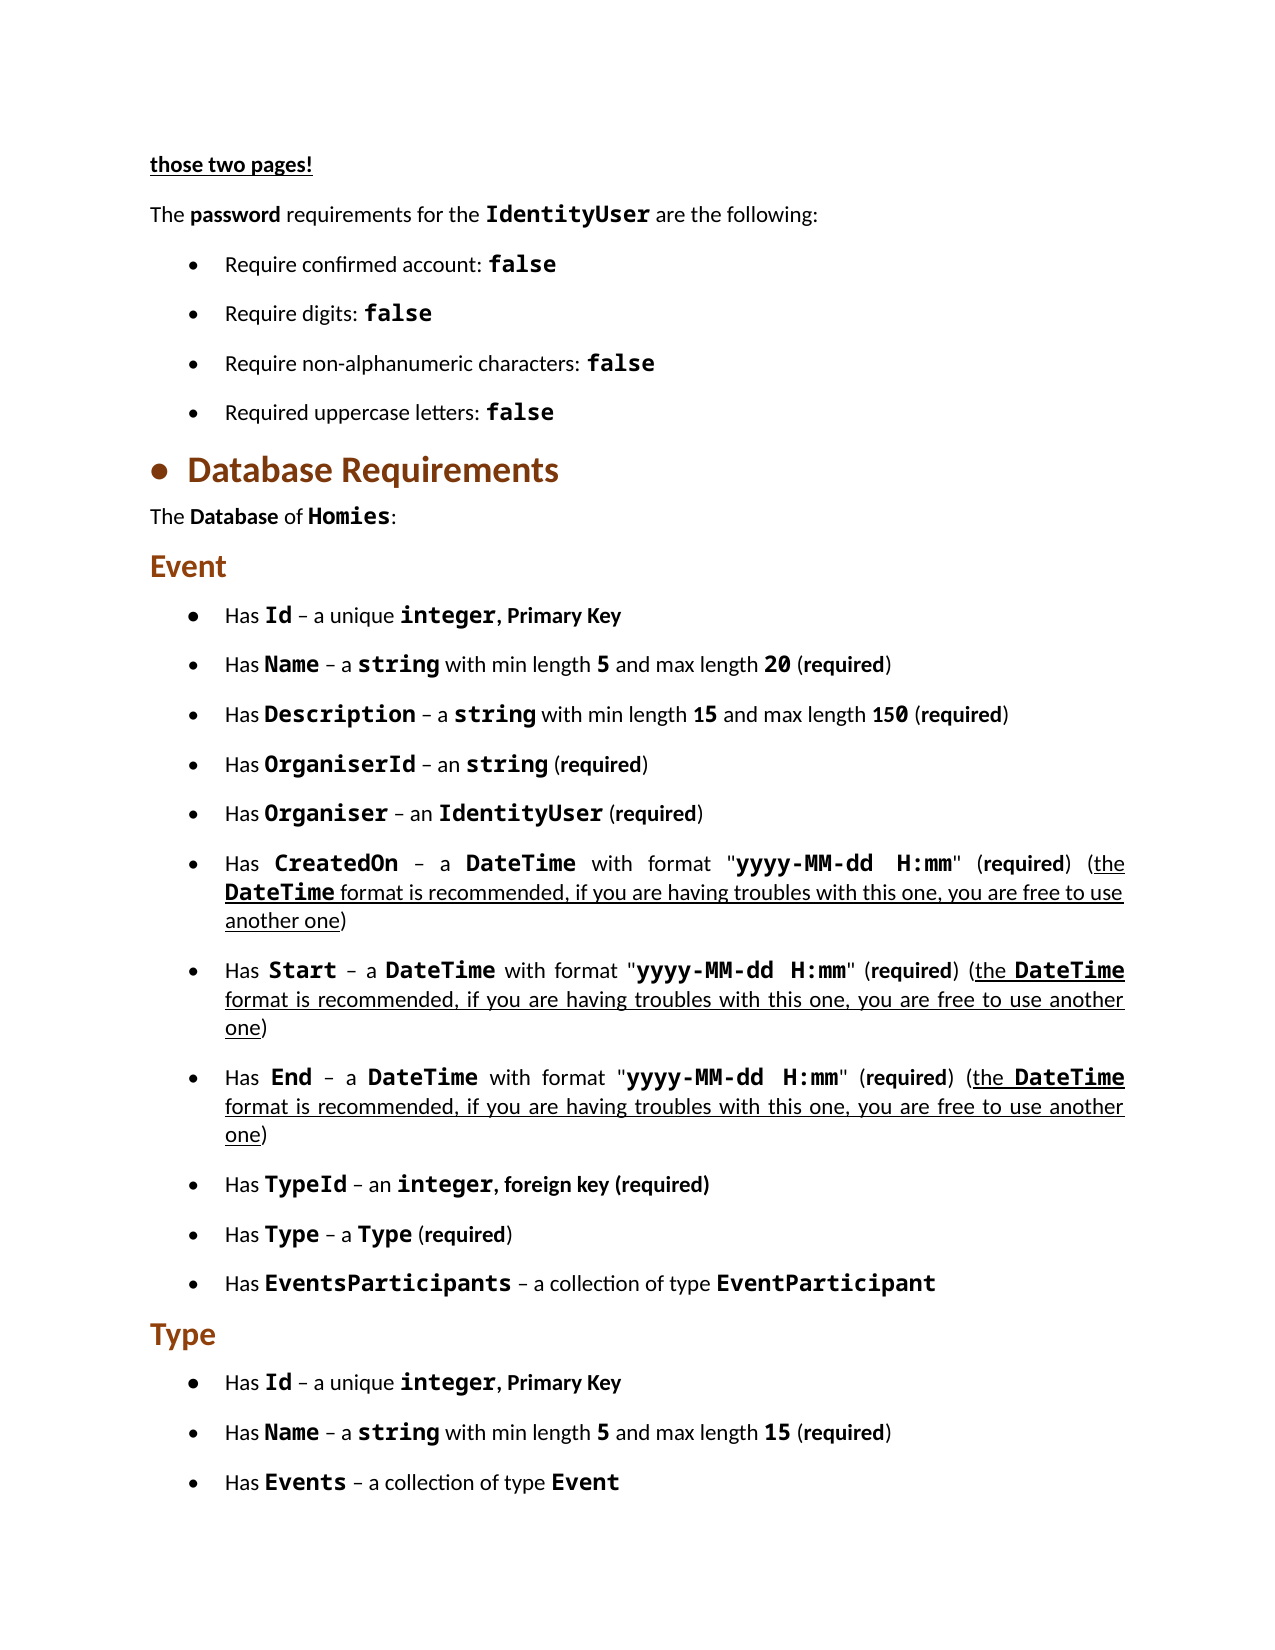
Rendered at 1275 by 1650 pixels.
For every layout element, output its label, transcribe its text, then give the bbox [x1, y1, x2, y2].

list Require non-alphanumeric characters: false [187, 348, 1125, 377]
list Has Name – a string with min length 5 and max length 20 (required) [187, 650, 1125, 679]
list Has CreatedOn – a DateTime with format "yyyy-MM-dd H:mm" (required) (the DateTime format is recommended, if you are having troubles with this one, you are free to use another one) [187, 848, 1125, 934]
list Has Type – a Type (required) [187, 1219, 1125, 1248]
text Event [150, 555, 1125, 584]
text Type [150, 1322, 1125, 1351]
list Has EventsParticipants – a collection of type EventParticipant [187, 1269, 1125, 1297]
text The password requirements for the IdentityUser are the following: [150, 199, 1125, 228]
list Has End – a DateTime with format "yyyy-MM-dd H:mm" (required) (the DateTime format is recommended, if you are having troubles with this one, you are free to use another one) [187, 1062, 1125, 1149]
list Require confirmed account: false [187, 249, 1125, 278]
list Has OrganiserId – an string (required) [187, 749, 1125, 778]
list Database Requirements [150, 460, 1125, 489]
list Has Start – a DateTime with format "yyyy-MM-dd H:mm" (required) (the DateTime format is recommended, if you are having troubles with this one, you are free to use another one) [187, 955, 1125, 1042]
list Has Name – a string with min length 5 and max length 15 (required) [187, 1417, 1125, 1446]
list Require digits: false [187, 299, 1125, 327]
list Has TypeId – an integer, foreign key (required) [187, 1169, 1125, 1198]
list Has Description – a string with min length 15 and max length 150 (required) [187, 699, 1125, 728]
list Has Id – a unique integer, Primary Key [187, 600, 1125, 629]
text The Database of Homies: [150, 501, 1125, 530]
list Has Id – a unique integer, Primary Key [187, 1368, 1125, 1397]
list Required uppercase letters: false [187, 398, 1125, 427]
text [150, 150, 1125, 179]
list Has Events – a collection of type Event [187, 1467, 1125, 1496]
list Has Organiser – an IdentityUser (required) [187, 799, 1125, 827]
